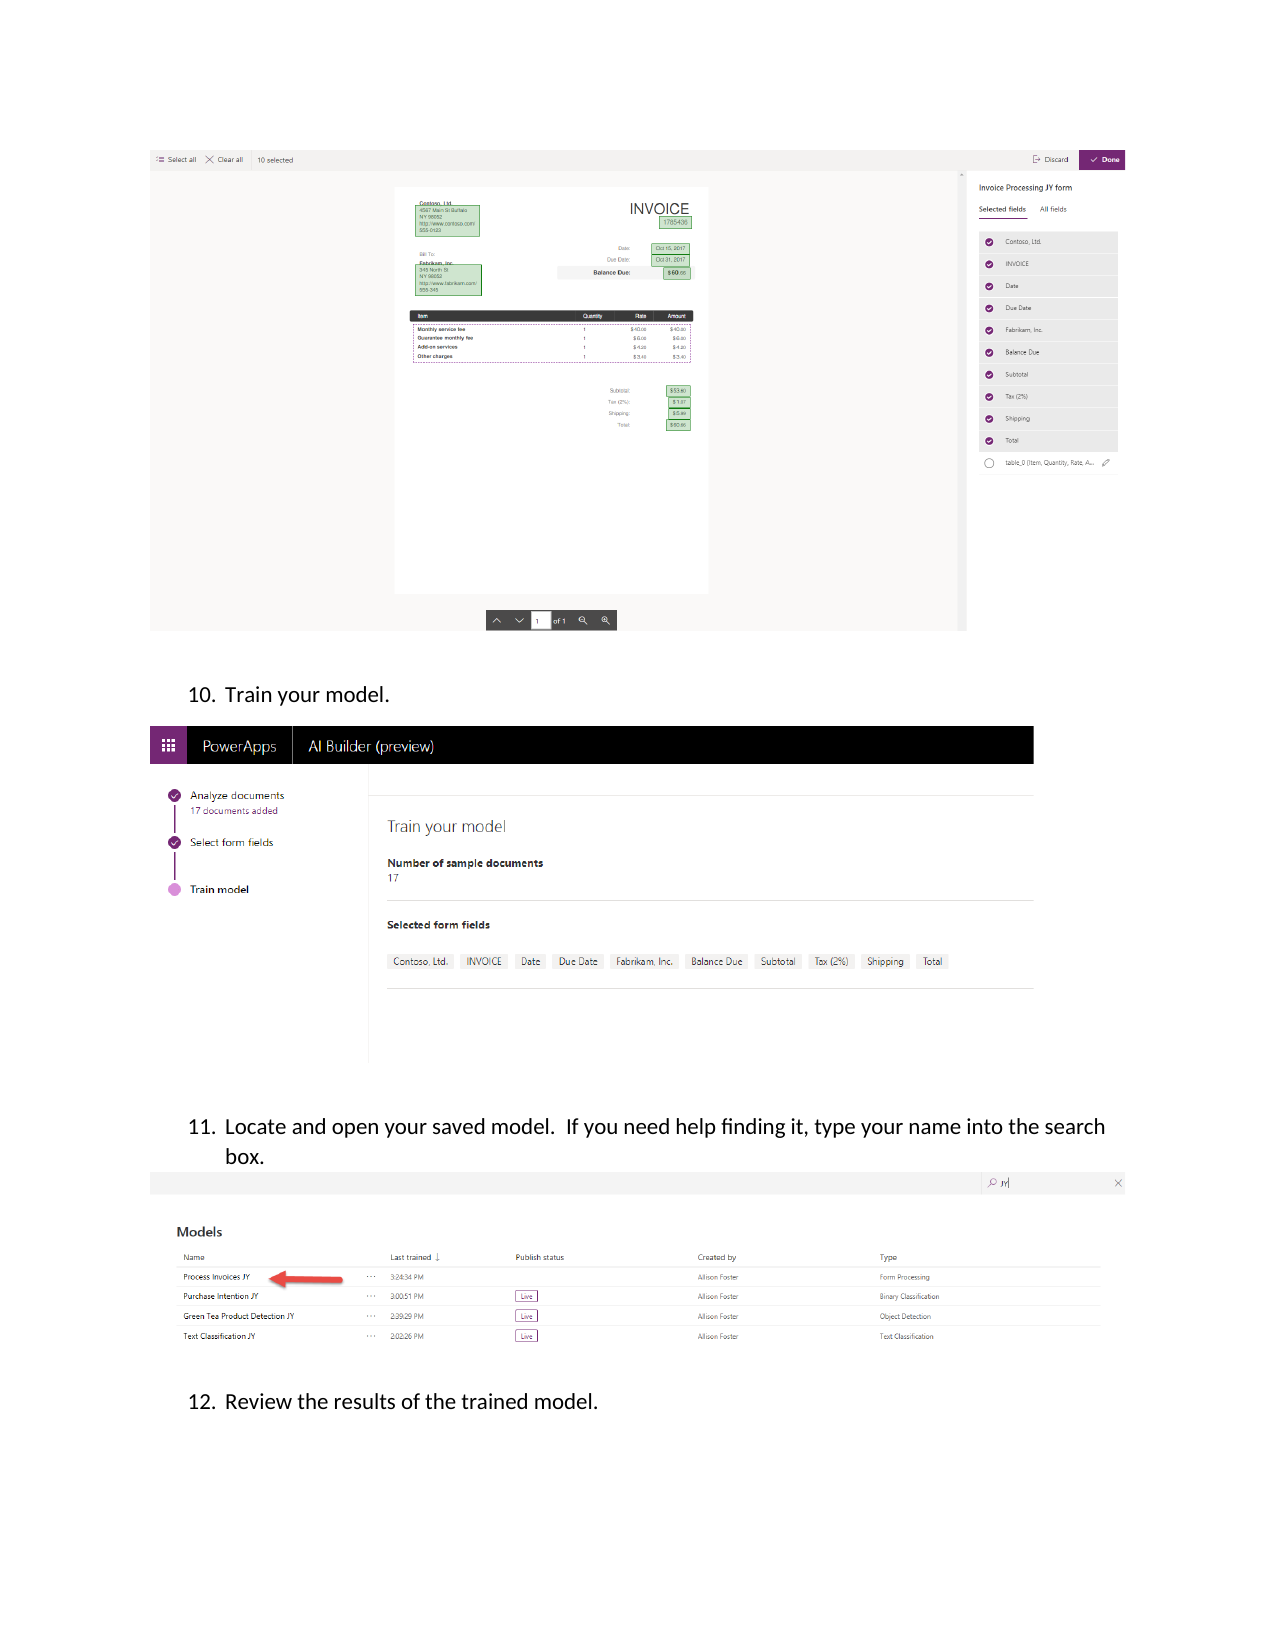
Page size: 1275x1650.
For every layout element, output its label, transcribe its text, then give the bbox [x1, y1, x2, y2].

picture [150, 150, 1125, 631]
list Train your model. [187, 680, 1125, 708]
list Locate and open your saved model. If you need help finding it, type your name into the search box. [187, 1112, 1125, 1170]
picture [150, 1172, 1125, 1355]
list Review the results of the trained model. [187, 1387, 1125, 1415]
picture [150, 726, 1034, 1063]
